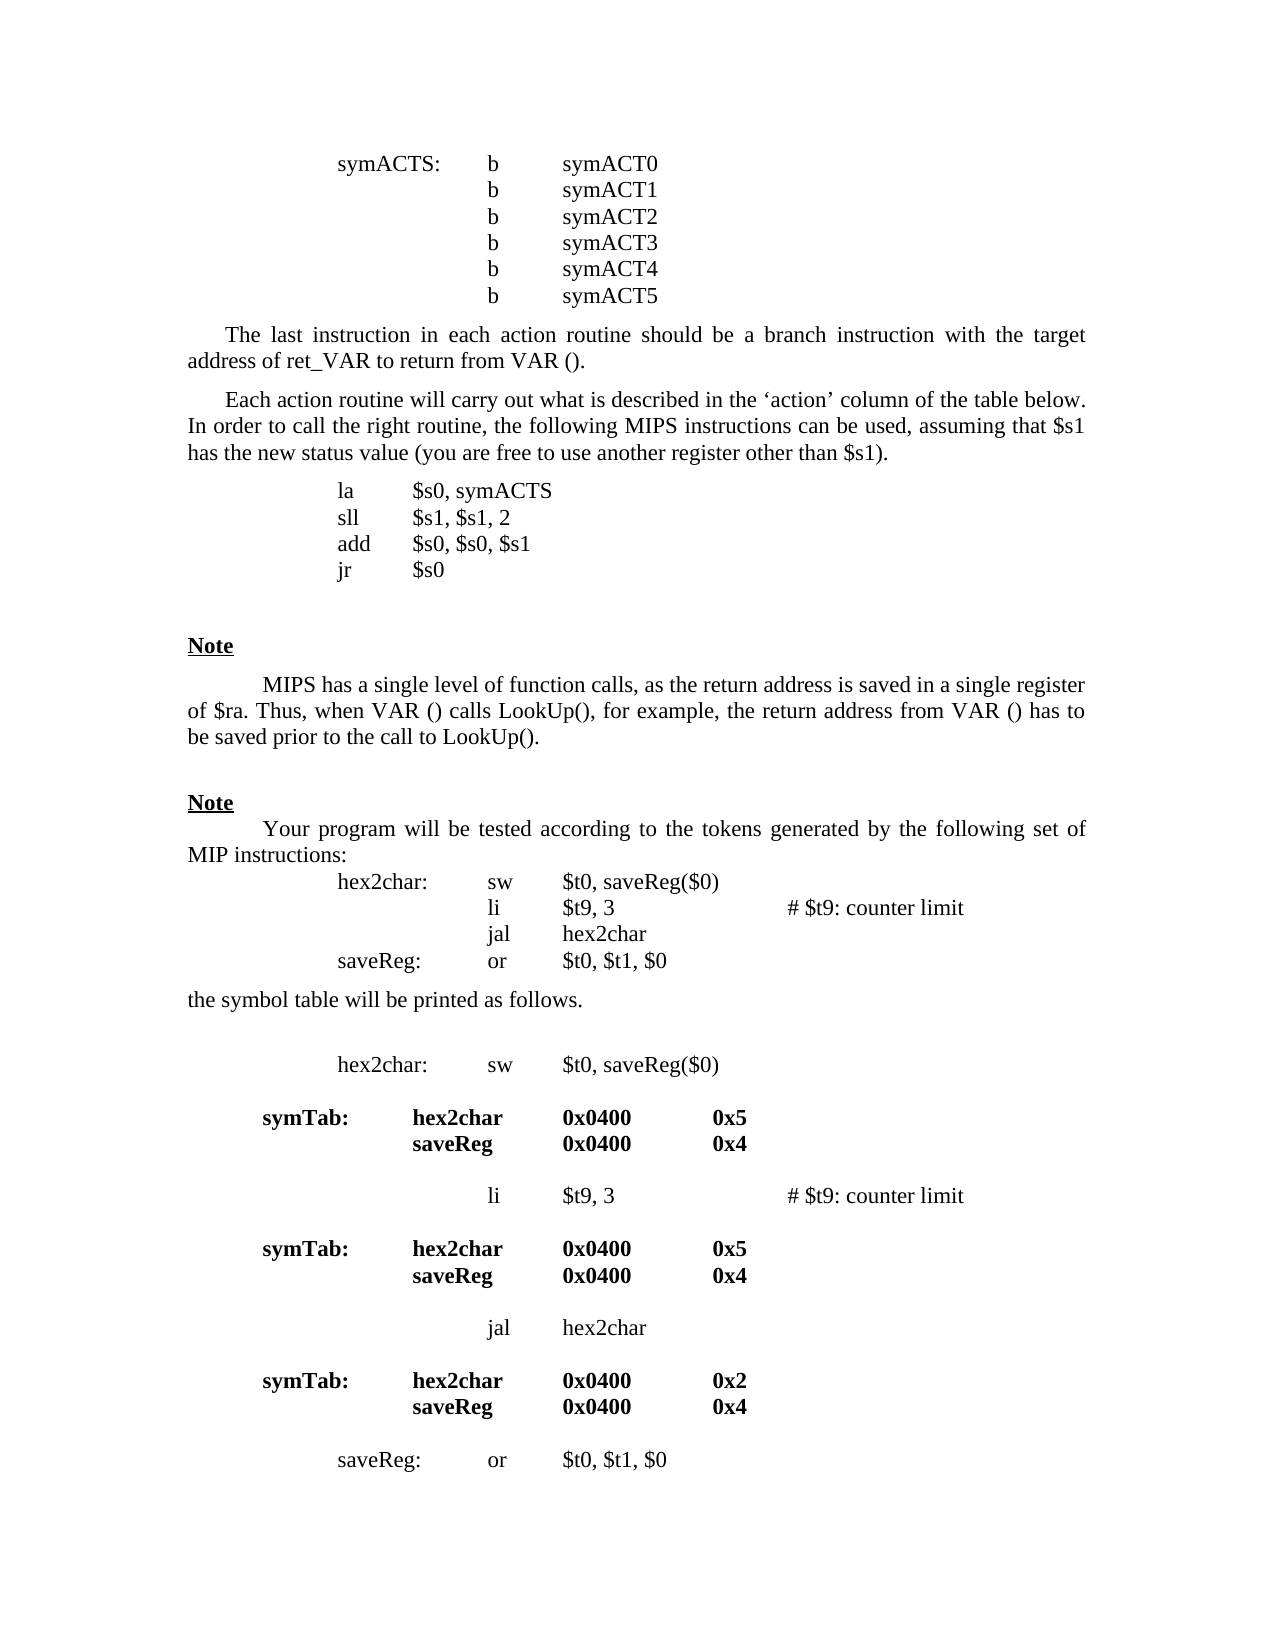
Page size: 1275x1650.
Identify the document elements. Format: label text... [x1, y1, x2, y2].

text saveReg: or $t0, $t1, $0 [337, 1446, 1087, 1472]
text add $s0, $s0, $s1 [187, 530, 1087, 556]
text hex2char: sw $t0, saveReg($0) [337, 868, 1087, 894]
text saveReg 0x0400 0x4 [337, 1130, 1087, 1156]
text Each action routine will carry out what is described in the ‘action’ column of the table below. In order to call the right routine, the following MIPS instructions can be used, assuming that $s1 has the new status value (you are free to use another register other than $s1). [187, 386, 1087, 465]
text li $t9, 3 # $t9: counter limit [337, 894, 1087, 920]
text Note [187, 789, 1087, 815]
text b symACT5 [187, 282, 1087, 308]
text li $t9, 3 # $t9: counter limit [337, 1183, 1087, 1209]
text jal hex2char [337, 920, 1087, 947]
text saveReg: or $t0, $t1, $0 [337, 947, 1087, 973]
text sll $s1, $s1, 2 [187, 504, 1087, 530]
text Your program will be tested according to the tokens generated by the following set of MIP instructions: [187, 815, 1087, 868]
text b symACT2 [187, 203, 1087, 229]
text hex2char: sw $t0, saveReg($0) [337, 1051, 1087, 1077]
text the symbol table will be printed as follows. [187, 986, 1087, 1012]
text b symACT3 [187, 229, 1087, 255]
text jr $s0 [187, 556, 1087, 583]
text b symACT4 [187, 255, 1087, 282]
text saveReg 0x0400 0x4 [337, 1262, 1087, 1288]
text The last instruction in each action routine should be a branch instruction with the target address of ret_VAR to return from VAR (). [187, 321, 1087, 373]
text symACTS: b symACT0 [262, 150, 1087, 176]
text symTab: hex2char 0x0400 0x5 [262, 1103, 1087, 1130]
text symTab: hex2char 0x0400 0x5 [262, 1235, 1087, 1262]
text saveReg 0x0400 0x4 [337, 1393, 1087, 1420]
text la $s0, symACTS [187, 477, 1087, 504]
text jal hex2char [337, 1314, 1087, 1341]
text MIPS has a single level of function calls, as the return address is saved in a single register of $ra. Thus, when VAR () calls LookUp(), for example, the return address from VAR () has to be saved prior to the call to LookUp(). [187, 671, 1087, 750]
text Note [187, 632, 1087, 658]
text symTab: hex2char 0x0400 0x2 [262, 1367, 1087, 1393]
text b symACT1 [187, 176, 1087, 203]
